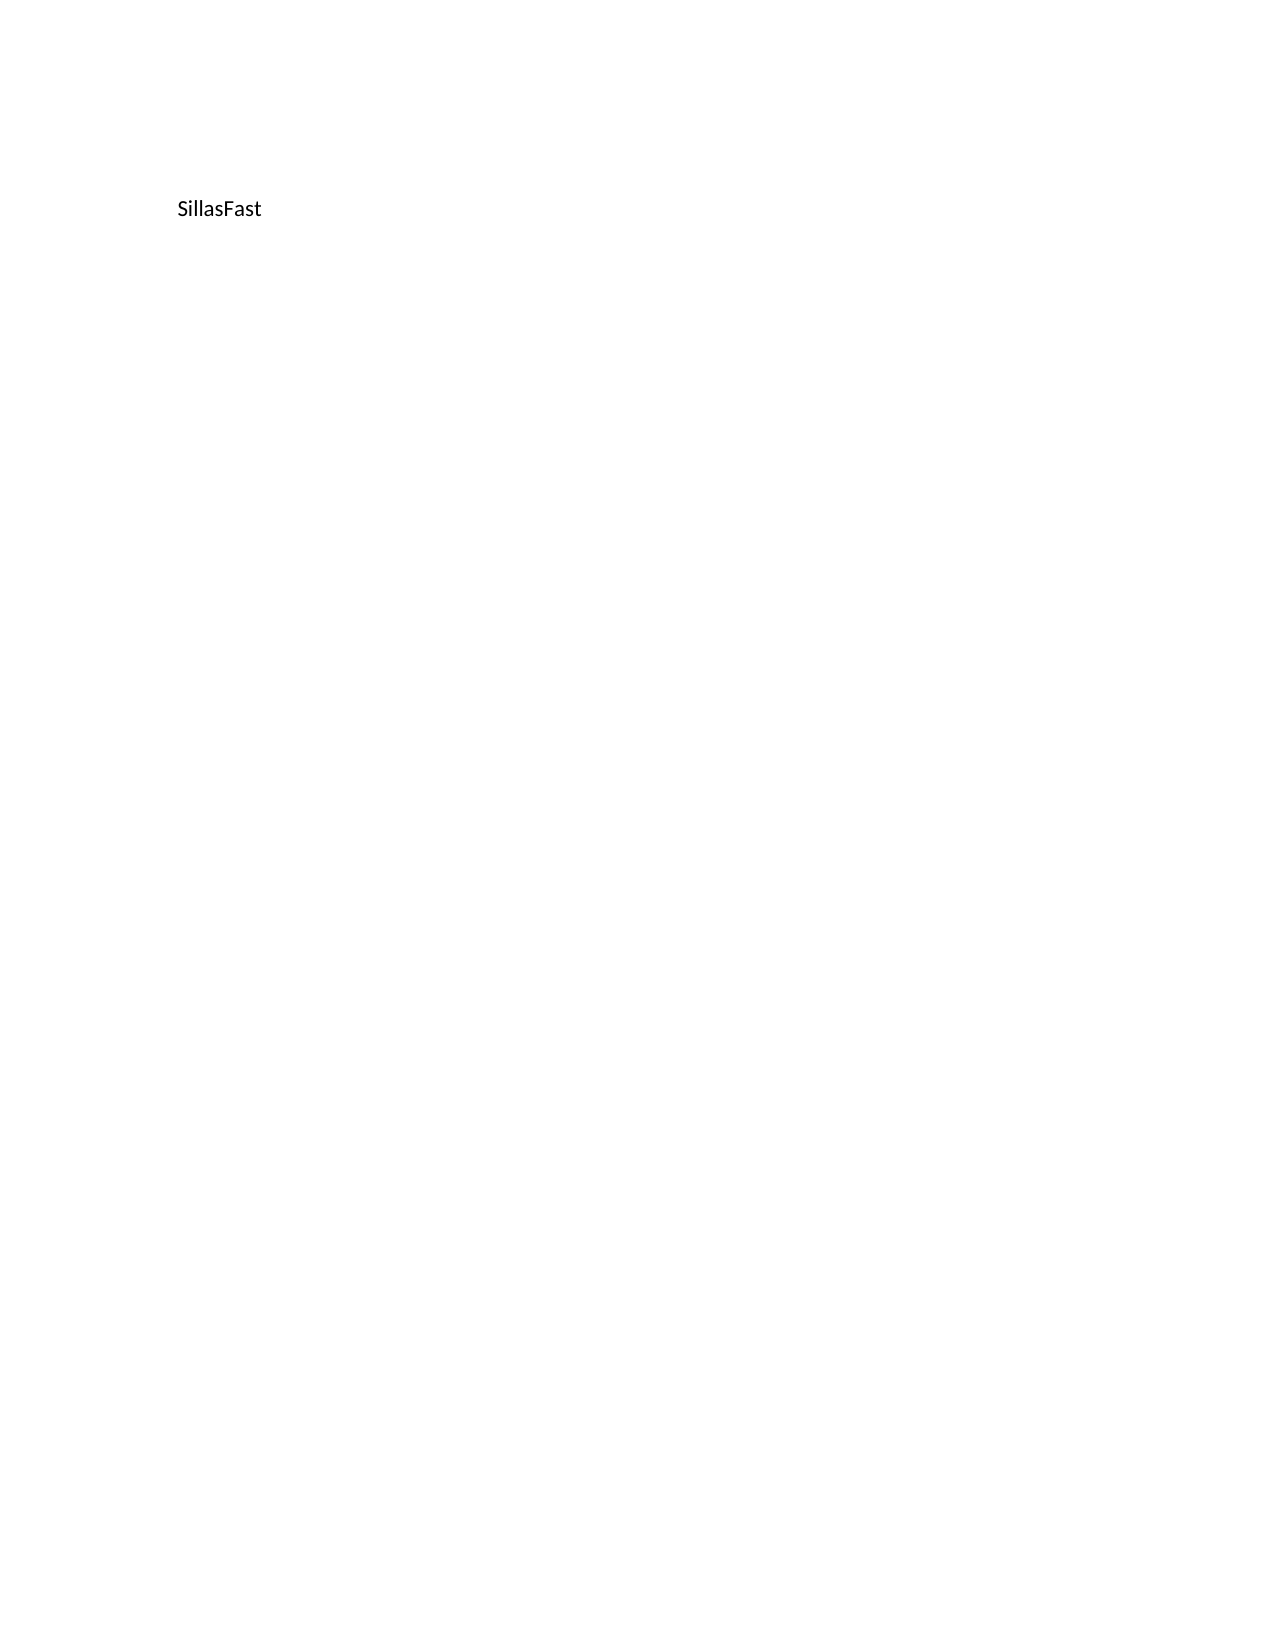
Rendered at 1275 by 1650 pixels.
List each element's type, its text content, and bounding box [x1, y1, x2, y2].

text SillasFast [177, 194, 1098, 222]
